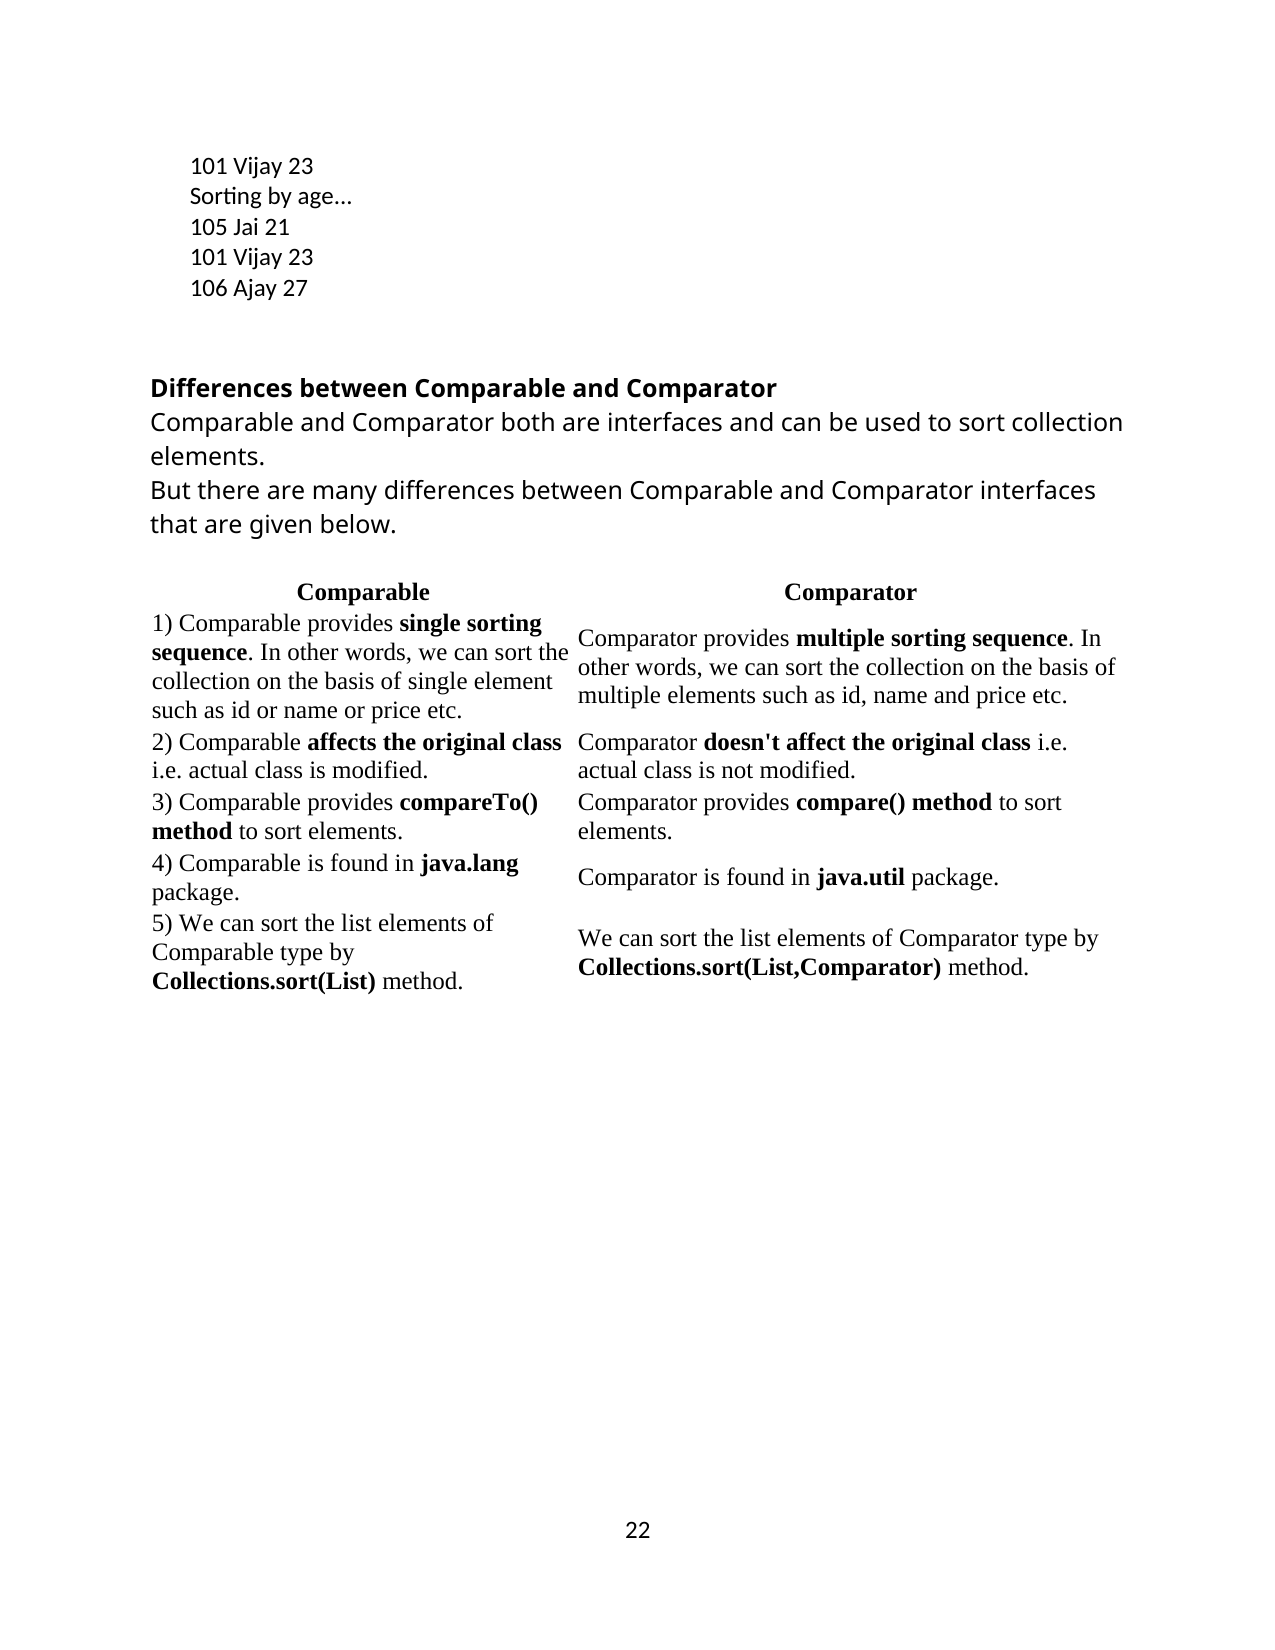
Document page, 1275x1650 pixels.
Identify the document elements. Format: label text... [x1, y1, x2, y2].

text 106 Ajay 27 [150, 272, 1125, 303]
text But there are many differences between Comparable and Comparator interfaces that are given below. [150, 473, 1125, 575]
table_cell Comparator provides multiple sorting sequence. In other words, we can sort the collection on the basis of multiple elements such as id, name and price etc. [576, 607, 1125, 725]
table_cell 4) Comparable is found in java.lang package. [150, 846, 576, 907]
text Comparable and Comparator both are interfaces and can be used to sort collection elements. [150, 405, 1125, 473]
table_cell Comparator is found in java.util package. [576, 846, 1125, 907]
table_cell 5) We can sort the list elements of Comparable type by Collections.sort(List) method. [150, 907, 576, 996]
table_cell 2) Comparable affects the original class i.e. actual class is modified. [150, 725, 576, 786]
table_cell Comparator provides compare() method to sort elements. [576, 786, 1125, 846]
text 101 Vijay 23 [150, 150, 1125, 181]
table_header Comparable [150, 575, 576, 607]
table_cell We can sort the list elements of Comparator type by Collections.sort(List,Comparator) method. [576, 907, 1125, 996]
table_cell 3) Comparable provides compareTo() method to sort elements. [150, 786, 576, 846]
table_header Comparator [576, 575, 1125, 607]
text 105 Jai 21 [150, 211, 1125, 242]
table_cell Comparator doesn't affect the original class i.e. actual class is not modified. [576, 725, 1125, 786]
text 101 Vijay 23 [150, 242, 1125, 272]
table_cell 1) Comparable provides single sorting sequence. In other words, we can sort the collection on the basis of single element such as id or name or price etc. [150, 607, 576, 725]
text Sorting by age... [150, 181, 1125, 211]
text Differences between Comparable and Comparator [150, 371, 1125, 405]
